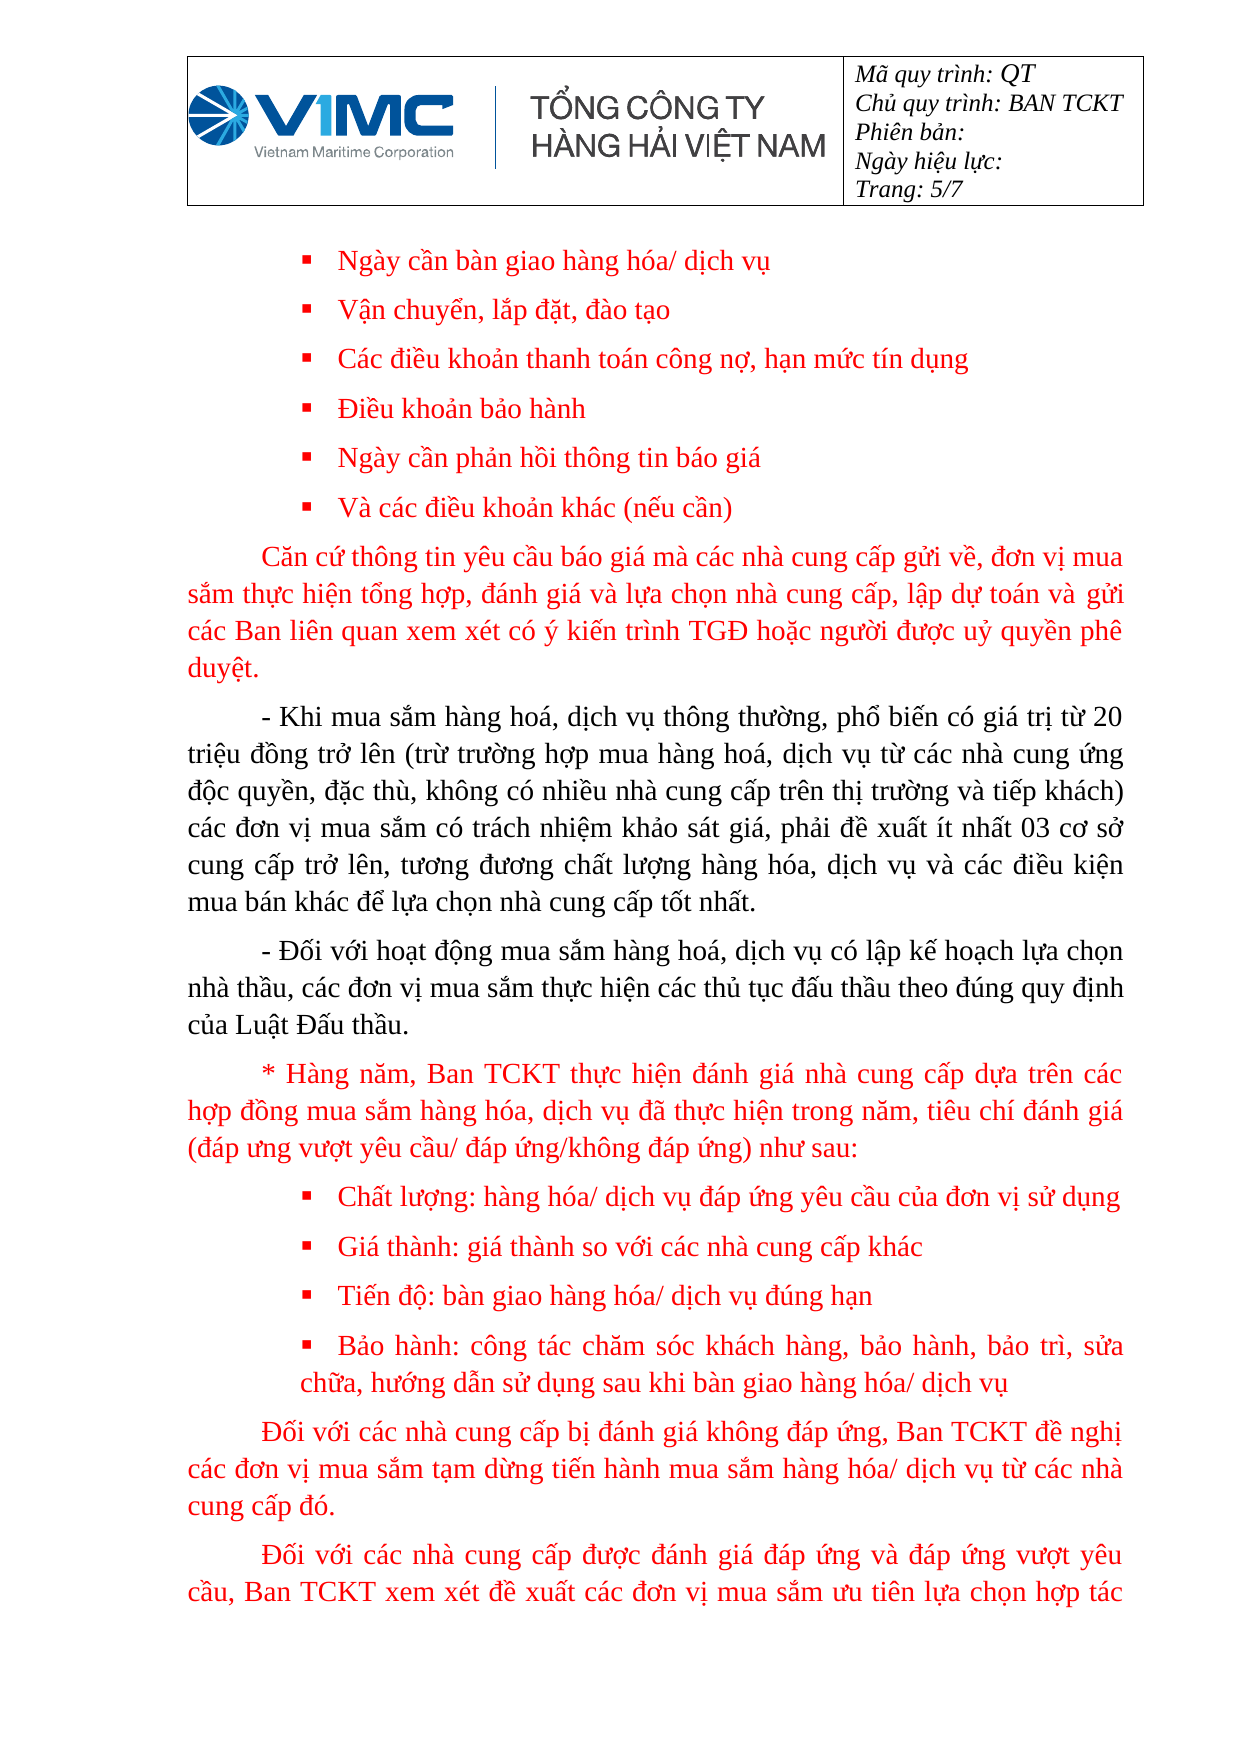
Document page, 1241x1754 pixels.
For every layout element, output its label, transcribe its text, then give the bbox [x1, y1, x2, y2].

list Tiến độ: bàn giao hàng hóa/ dịch vụ đúng hạn [300, 1278, 1124, 1312]
list Điều khoản bảo hành [300, 391, 1124, 425]
list Bảo hành: công tác chăm sóc khách hàng, bảo hành, bảo trì, sửa chữa, hướng dẫn sử dụng sau khi bàn giao hàng hóa/ dịch vụ [300, 1328, 1124, 1398]
list Các điều khoản thanh toán công nợ, hạn mức tín dụng [300, 342, 1124, 375]
text - Khi mua sắm hàng hoá, dịch vụ thông thường, phổ biến có giá trị từ 20 triệu đồng trở lên (trừ trường hợp mua hàng hoá, dịch vụ từ các nhà cung ứng độc quyền, đặc thù, không có nhiều nhà cung cấp trên thị trường và tiếp khách) các đơn vị mua sắm có trách nhiệm khảo sát giá, phải đề xuất ít nhất 03 cơ sở cung cấp trở lên, tương đương chất lượng hàng hóa, dịch vụ và các điều kiện mua bán khác để lựa chọn nhà cung cấp tốt nhất. [187, 699, 1124, 917]
list Ngày cần bàn giao hàng hóa/ dịch vụ [300, 243, 1124, 276]
text - Đối với hoạt động mua sắm hàng hoá, dịch vụ có lập kế hoạch lựa chọn nhà thầu, các đơn vị mua sắm thực hiện các thủ tục đấu thầu theo đúng quy định của Luật Đấu thầu. [187, 933, 1124, 1041]
list Ngày cần phản hồi thông tin báo giá [300, 441, 1124, 474]
list Vận chuyển, lắp đặt, đào tạo [300, 292, 1124, 326]
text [187, 1537, 1124, 1608]
list Và các điều khoản khác (nếu cần) [300, 490, 1124, 524]
list Giá thành: giá thành so với các nhà cung cấp khác [300, 1229, 1124, 1263]
text Căn cứ thông tin yêu cầu báo giá mà các nhà cung cấp gửi về, đơn vị mua sắm thực hiện tổng hợp, đánh giá và lựa chọn nhà cung cấp, lập dự toán và gửi các Ban liên quan xem xét có ý kiến trình TGĐ hoặc người được uỷ quyền phê duyệt. [187, 539, 1124, 684]
text * Hàng năm, Ban TCKT thực hiện đánh giá nhà cung cấp dựa trên các hợp đồng mua sắm hàng hóa, dịch vụ đã thực hiện trong năm, tiêu chí đánh giá (đáp ưng vượt yêu cầu/ đáp ứng/không đáp ứng) như sau: [187, 1056, 1124, 1164]
list Chất lượng: hàng hóa/ dịch vụ đáp ứng yêu cầu của đơn vị sử dụng [300, 1179, 1124, 1213]
text Đối với các nhà cung cấp bị đánh giá không đáp ứng, Ban TCKT đề nghị các đơn vị mua sắm tạm dừng tiến hành mua sắm hàng hóa/ dịch vụ từ các nhà cung cấp đó. [187, 1414, 1124, 1522]
